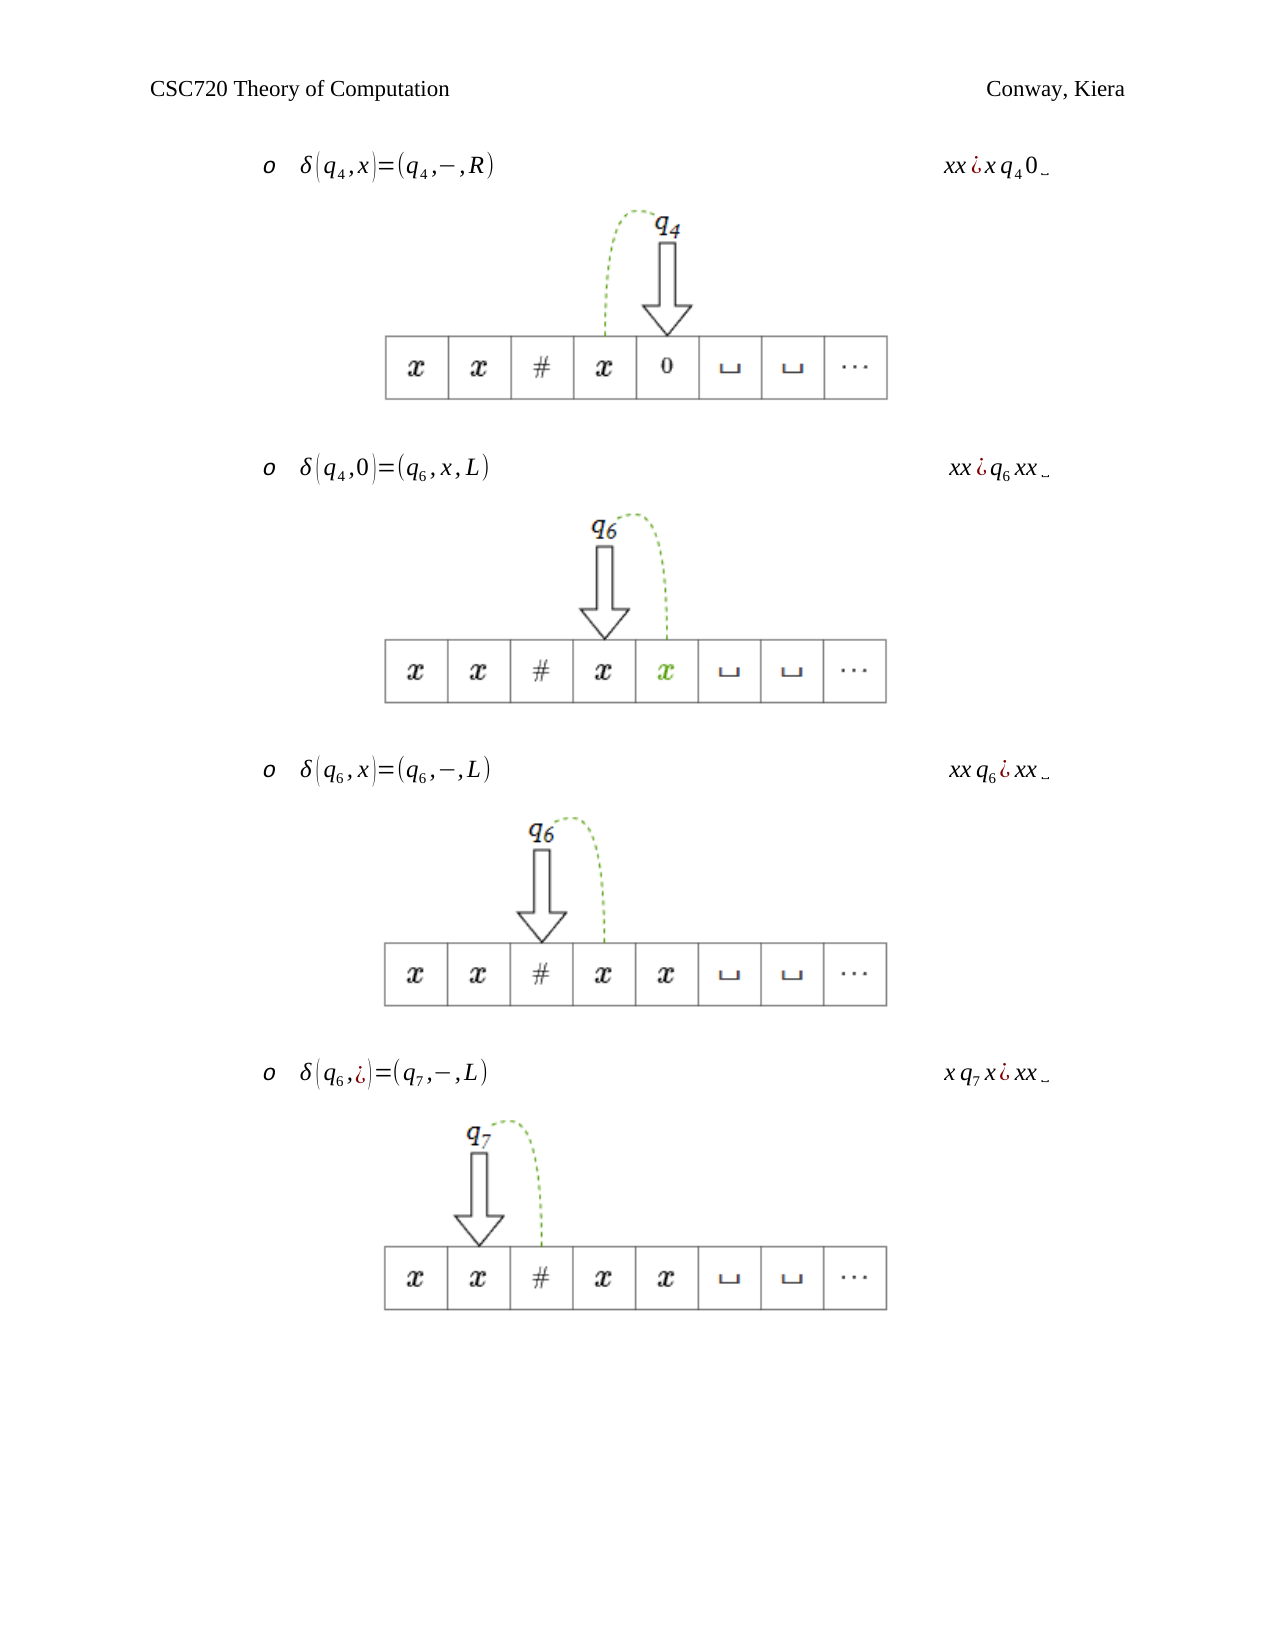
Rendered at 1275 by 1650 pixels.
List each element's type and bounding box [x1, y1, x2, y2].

picture [364, 1108, 910, 1342]
picture [365, 201, 910, 433]
picture [364, 805, 910, 1038]
picture [366, 503, 909, 735]
